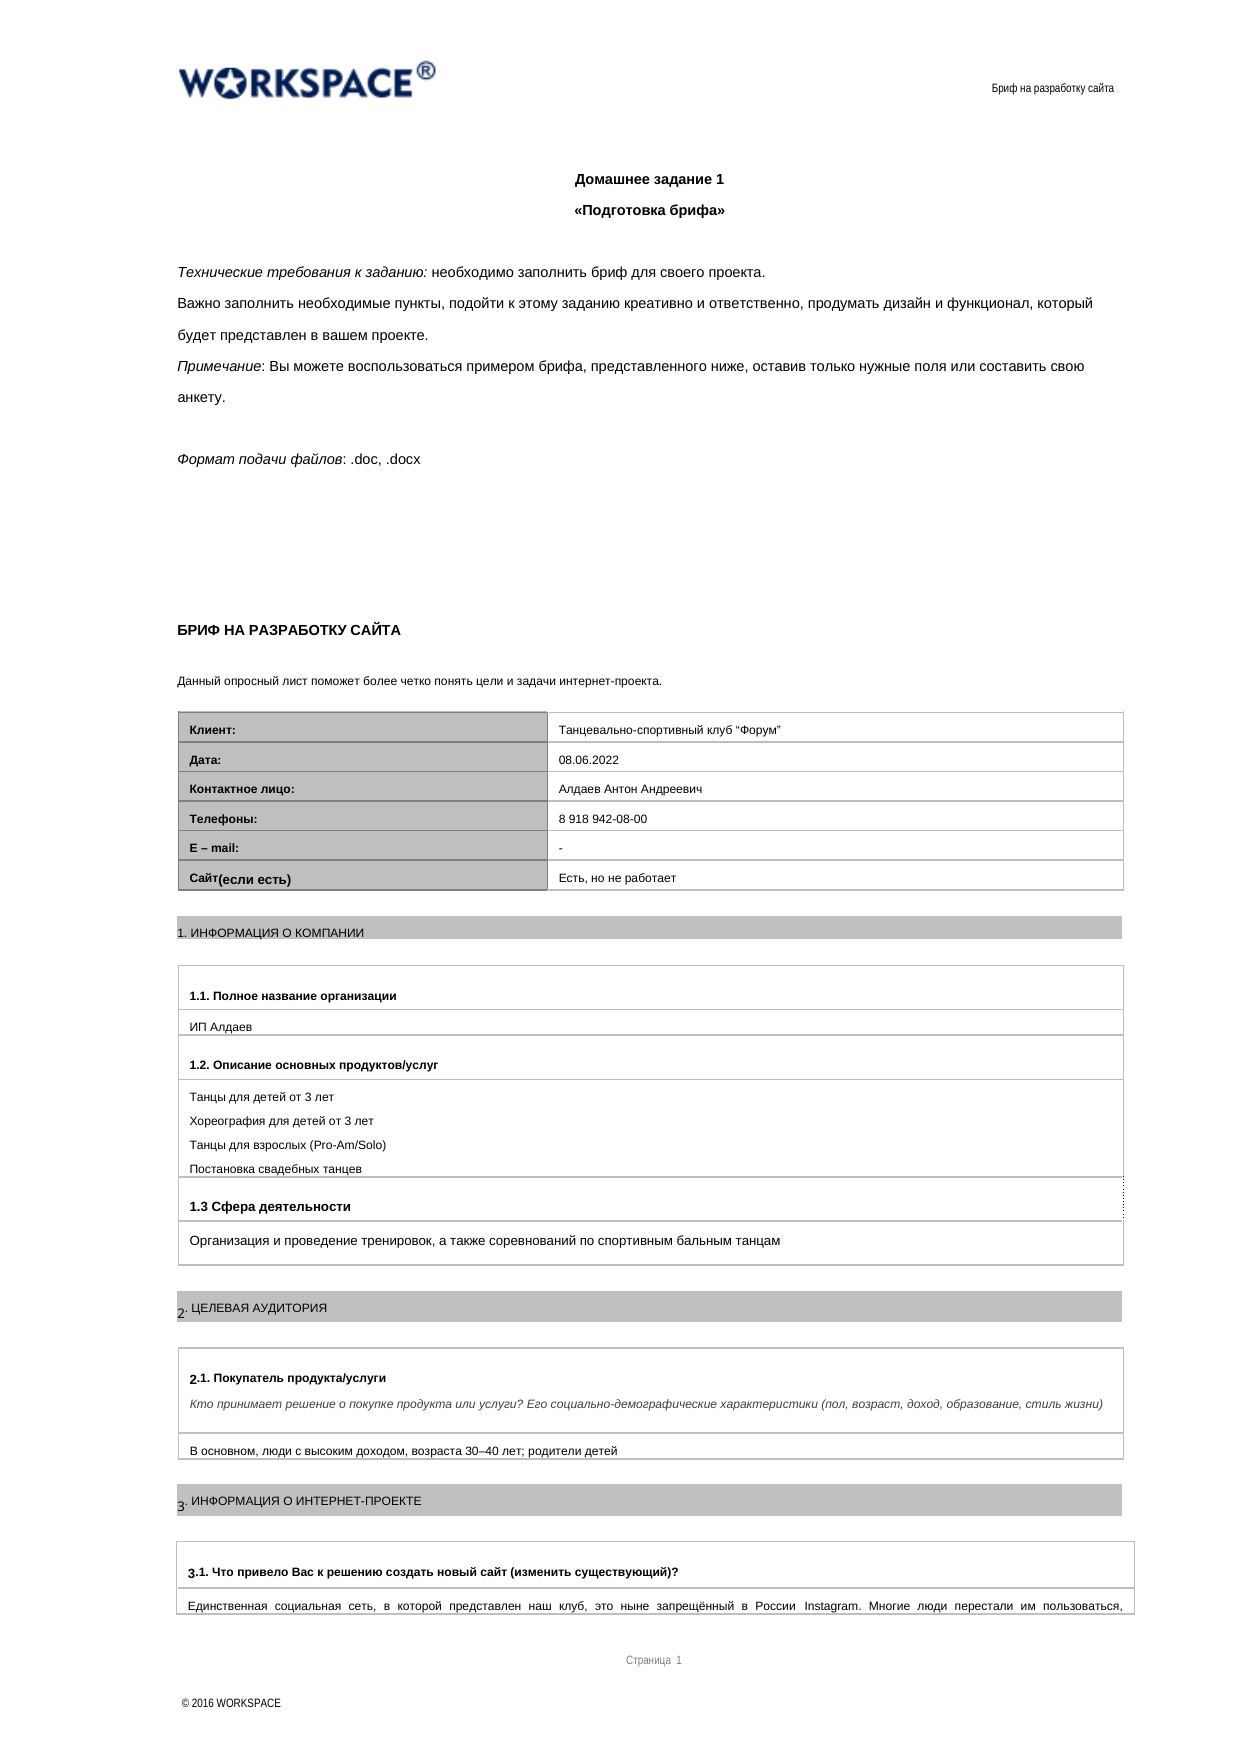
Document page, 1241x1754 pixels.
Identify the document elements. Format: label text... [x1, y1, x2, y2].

table_cell Дата: [179, 743, 547, 771]
text 2 [177, 1291, 1122, 1322]
picture [144, 38, 441, 109]
table_cell Есть, но не работает [548, 861, 1123, 889]
table_cell Сайт(если есть) [179, 861, 547, 889]
text БРИФ НА РАЗРАБОТКУ САЙТА [177, 610, 1122, 638]
table_cell 8 918 942-08-00 [548, 802, 1123, 830]
table_cell 1.3 Сфера деятельности [179, 1176, 1123, 1220]
text 3 [177, 1484, 1122, 1516]
text Данный опросный лист поможет более четко понять цели и задачи интернет-проекта. [177, 663, 1122, 687]
table_cell Танцы для детей от 3 лет Хореография для детей от 3 лет Танцы для взрослых (Pro-Am/Solo) Постановка свадебных танцев [179, 1080, 1123, 1176]
table_header 1.1. Полное название организации [179, 966, 1123, 1009]
text Важно заполнить необходимые пункты, подойти к этому заданию креативно и ответственно, продумать дизайн и функционал, который будет представлен в вашем проекте. [177, 283, 1122, 343]
text Примечание: Вы можете воспользоваться примером брифа, представленного ниже, оставив только нужные поля или составить свою анкету. [177, 346, 1122, 405]
text Формат подачи файлов: .doc, .docx [177, 439, 1122, 467]
text Технические требования к заданию: необходимо заполнить бриф для своего проекта. [177, 252, 1122, 281]
table_cell 08.06.2022 [548, 743, 1123, 771]
table_cell ИП Алдаев [179, 1010, 1123, 1034]
text Домашнее задание 1 [177, 159, 1122, 188]
table_cell E – mail: [179, 831, 547, 859]
table_cell 1.2. Описание основных продуктов/услуг [179, 1036, 1123, 1078]
table_cell Организация и проведение тренировок, а также соревнований по спортивным бальным танцам [179, 1220, 1123, 1264]
table_header 3.1. Что привело Вас к решению создать новый сайт (изменить существующий)? [177, 1542, 1134, 1587]
table_cell - [548, 831, 1123, 859]
table_header Клиент: [179, 713, 547, 741]
table_cell Контактное лицо: [179, 772, 547, 800]
table_cell Телефоны: [179, 802, 547, 830]
table_header 2.1. Покупатель продукта/услуги Кто принимает решение о покупке продукта или услуги? Его социально-демографические характеристики (пол, возраст, доход, образование, стиль жизни) [179, 1349, 1123, 1432]
table_cell Алдаев Антон Андреевич [548, 772, 1123, 800]
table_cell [177, 1588, 1134, 1613]
text «Подготовка брифа» [177, 190, 1122, 219]
table_cell В основном, люди с высоким доходом, возраста 30–40 лет; родители детей [179, 1434, 1123, 1458]
table_header Танцевально-спортивный клуб “Форум” [548, 713, 1123, 741]
